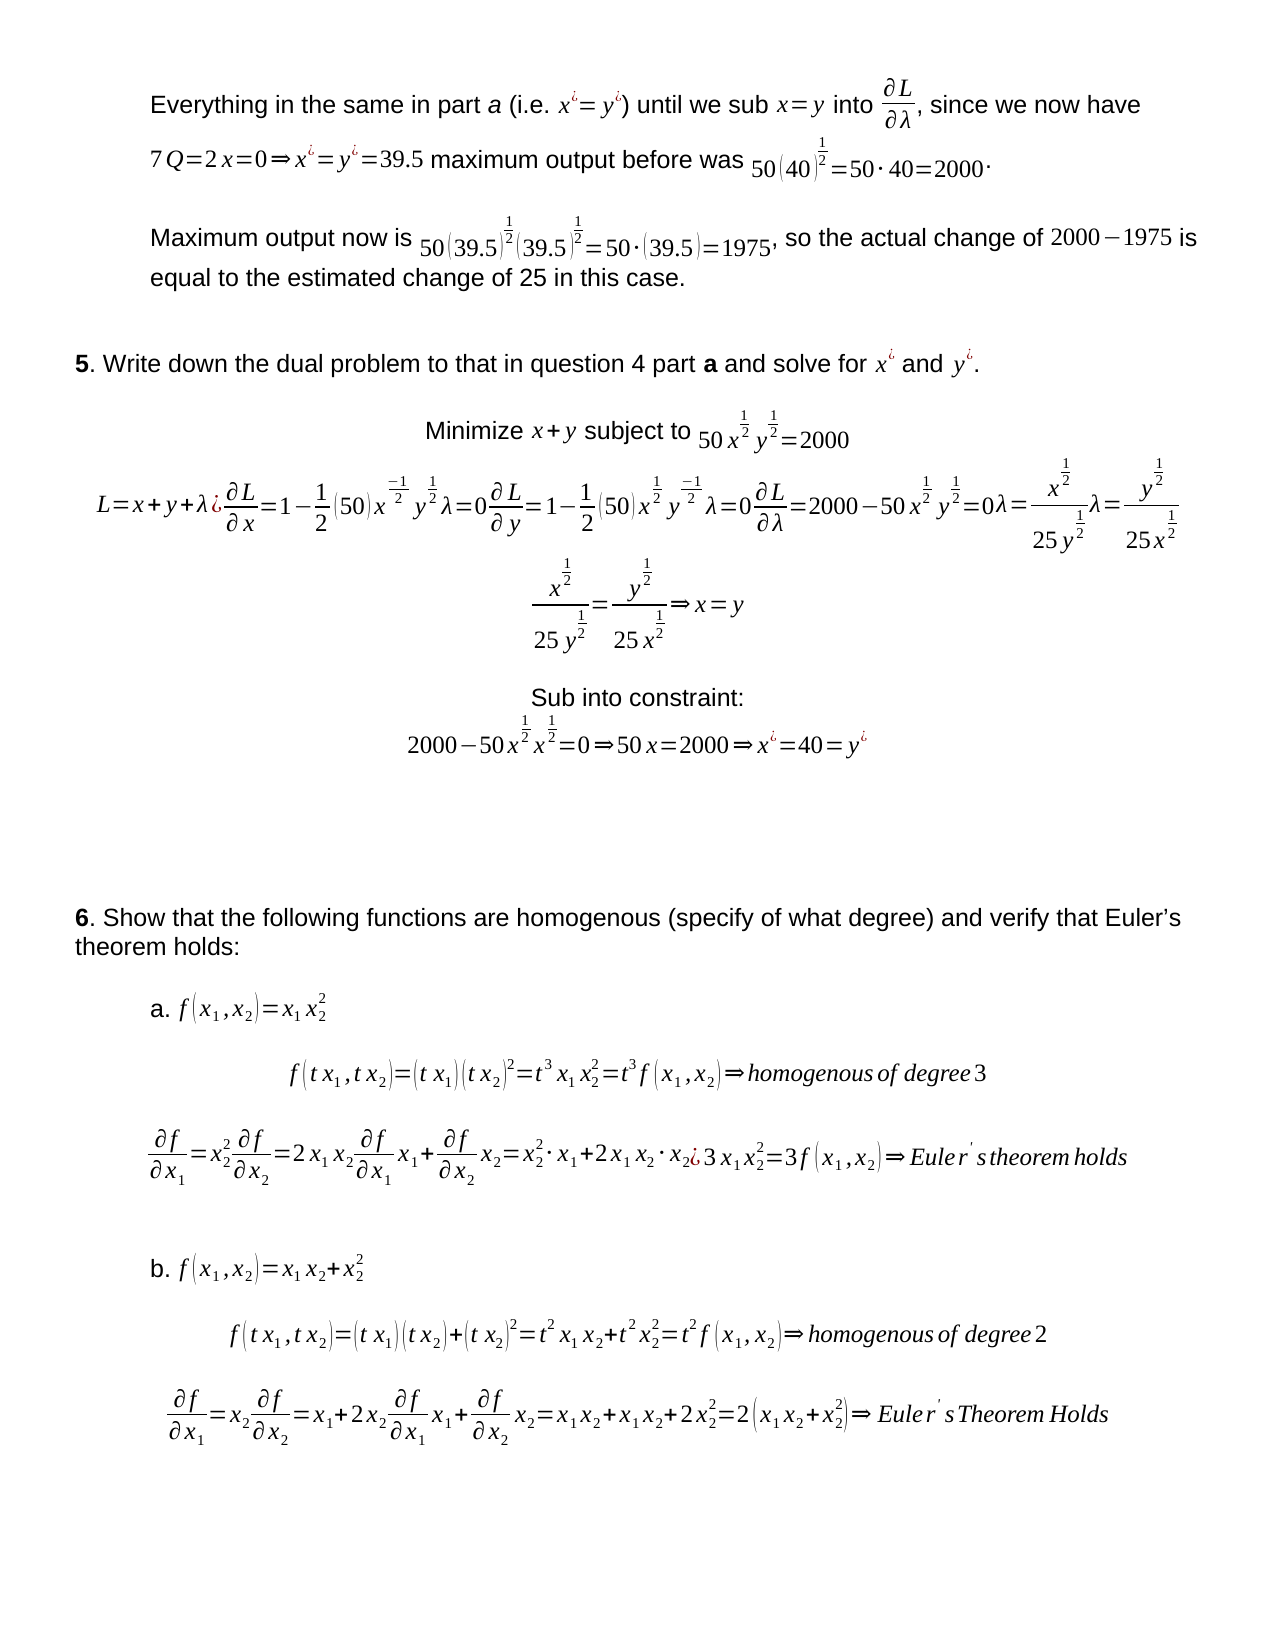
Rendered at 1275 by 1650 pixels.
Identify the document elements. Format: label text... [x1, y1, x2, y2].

text 6. Show that the following functions are homogenous (specify of what degree) and verify that Euler’s theorem holds: [75, 903, 1200, 961]
text 5. Write down the dual problem to that in question 4 part a and solve for and . [75, 349, 1200, 378]
text a. [75, 990, 1200, 1026]
text Sub into constraint: [75, 683, 1200, 712]
text Everything in the same in part a (i.e. ) until we sub into , since we now have maximum output before was . [150, 75, 1200, 184]
text Maximum output now is , so the actual change of is equal to the estimated change of 25 in this case. [150, 213, 1200, 291]
text Minimize subject to [75, 407, 1200, 454]
text b. [75, 1250, 1200, 1287]
